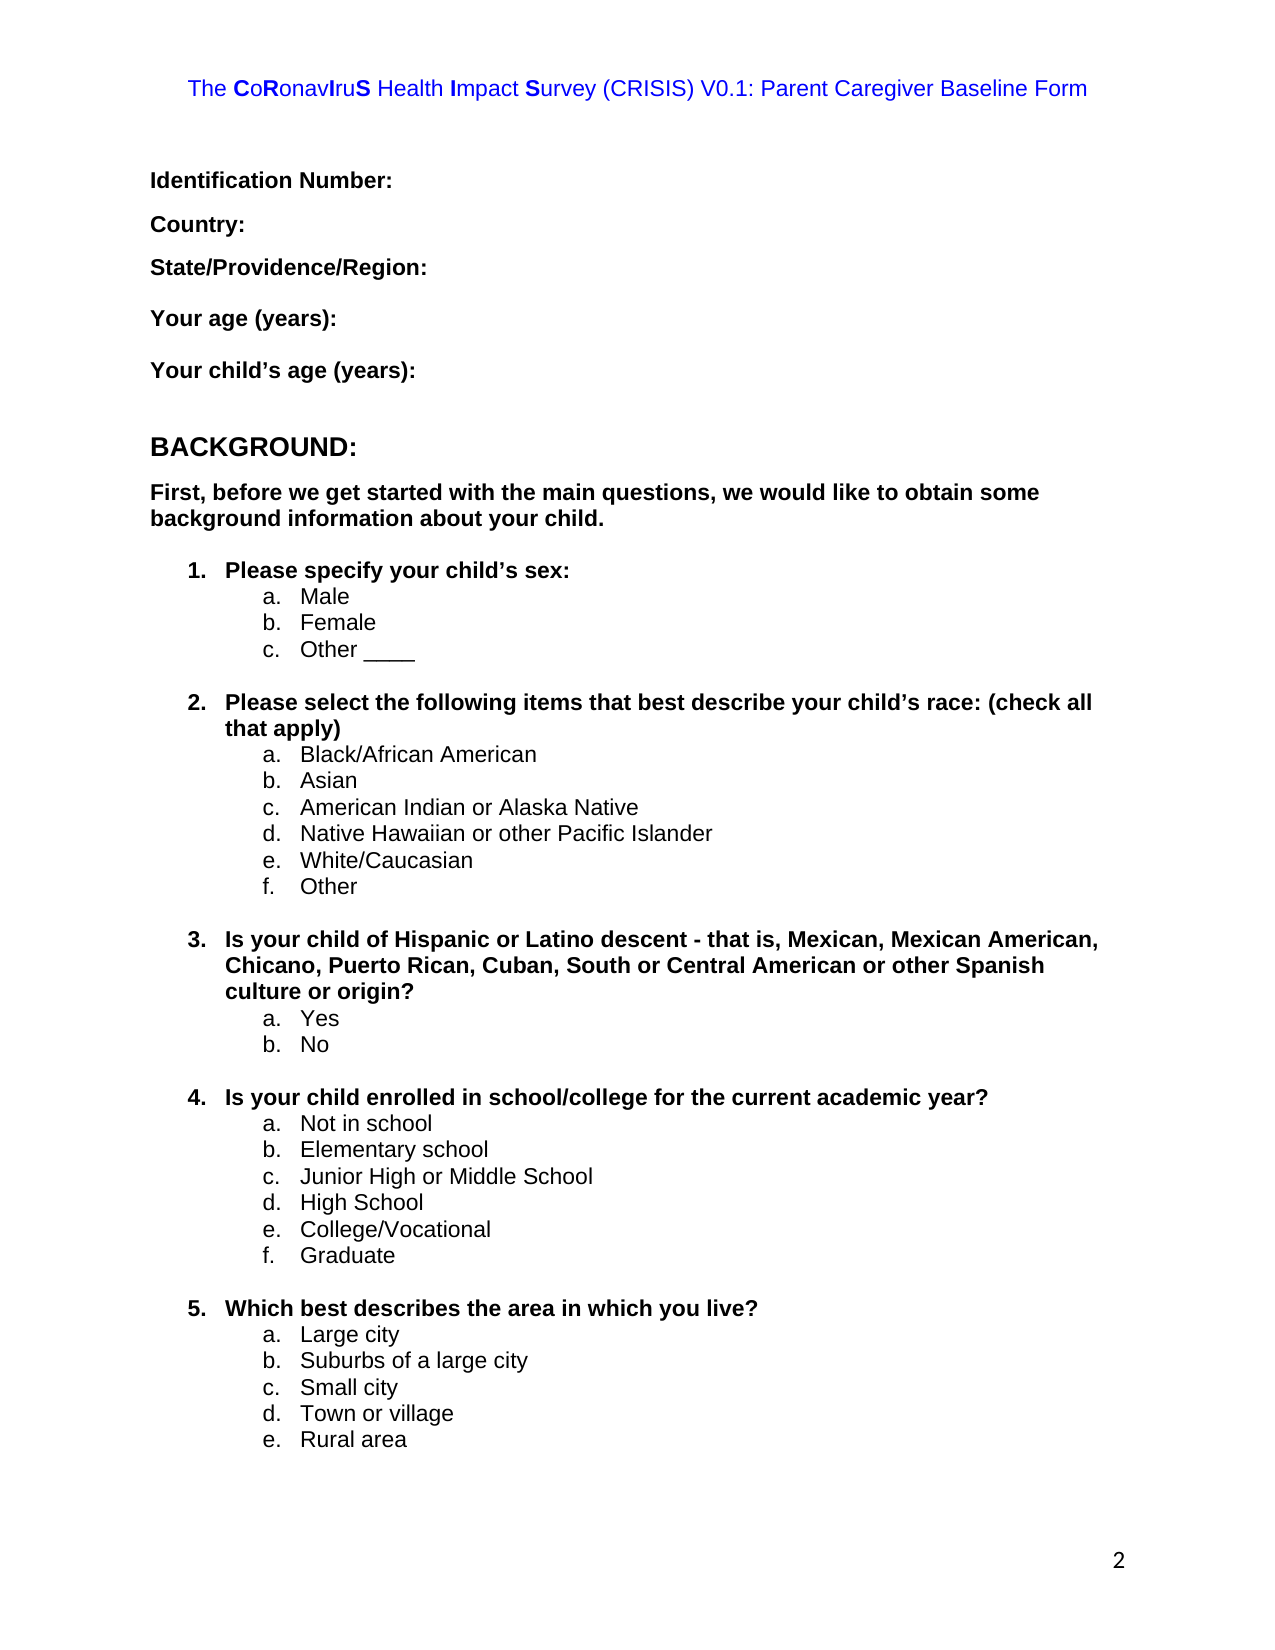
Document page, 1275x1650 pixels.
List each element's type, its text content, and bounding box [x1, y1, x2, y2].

list Native Hawaiian or other Pacific Islander [262, 820, 1125, 847]
list Is your child enrolled in school/college for the current academic year? [187, 1084, 1125, 1110]
list Please select the following items that best describe your child’s race: (check all that apply) [187, 688, 1125, 741]
text Country: [150, 211, 1062, 237]
list Town or village [262, 1400, 1125, 1426]
list Junior High or Middle School [262, 1163, 1125, 1189]
list Not in school [262, 1110, 1125, 1136]
list Large city [262, 1321, 1125, 1347]
list Male [262, 583, 1125, 609]
list Yes [262, 1005, 1125, 1031]
list Small city [262, 1374, 1125, 1400]
list College/Vocational [262, 1216, 1125, 1242]
text State/Providence/Region: [150, 254, 1062, 280]
text Identification Number: [150, 167, 1062, 193]
list Female [262, 609, 1125, 636]
list American Indian or Alaska Native [262, 794, 1125, 820]
text Your child’s age (years): [150, 357, 1062, 383]
list Is your child of Hispanic or Latino descent - that is, Mexican, Mexican American, Chicano, Puerto Rican, Cuban, South or Central American or other Spanish culture or origin? [187, 926, 1125, 1005]
list Suburbs of a large city [262, 1347, 1125, 1374]
list Which best describes the area in which you live? [187, 1294, 1125, 1321]
list White/Caucasian [262, 847, 1125, 873]
text Your age (years): [150, 305, 1125, 332]
list Rural area [262, 1426, 1125, 1453]
text First, before we get started with the main questions, we would like to obtain some background information about your child. [150, 479, 1062, 532]
list Asian [262, 767, 1125, 794]
list High School [262, 1189, 1125, 1216]
list Graduate [262, 1242, 1125, 1268]
list Other ____ [262, 636, 1125, 662]
list No [262, 1031, 1125, 1057]
subtitle BACKGROUND: [150, 431, 1125, 462]
list Other [262, 873, 1125, 899]
list Please specify your child’s sex: [187, 557, 1125, 583]
list Elementary school [262, 1136, 1125, 1163]
list Black/African American [262, 741, 1125, 767]
